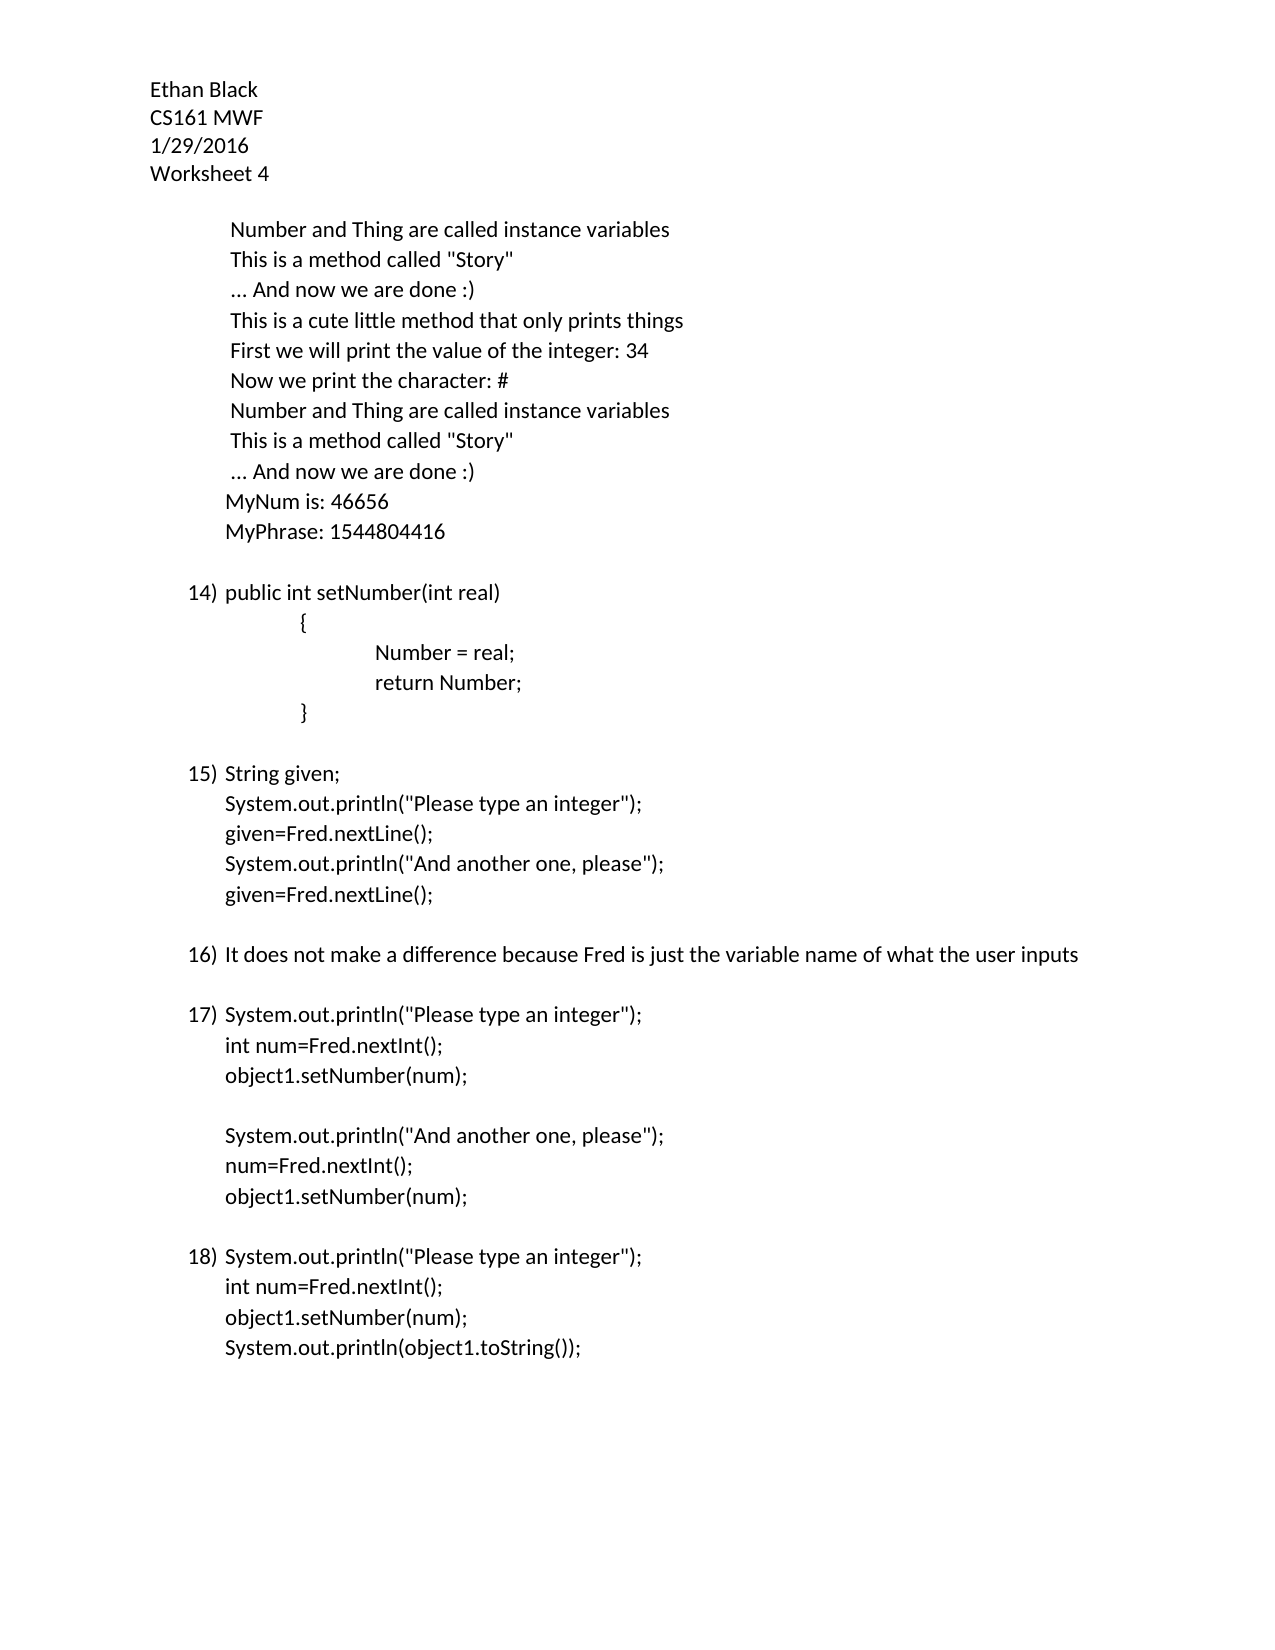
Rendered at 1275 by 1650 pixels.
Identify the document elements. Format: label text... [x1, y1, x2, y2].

list object1.setNumber(num); [225, 1061, 1125, 1089]
list ... And now we are done :) [225, 276, 1125, 303]
list return Number; [225, 668, 1125, 696]
list { [225, 608, 1125, 636]
list Number and Thing are called instance variables [225, 396, 1125, 424]
list public int setNumber(int real) [187, 578, 1125, 606]
list Now we print the character: # [225, 366, 1125, 394]
list First we will print the value of the integer: 34 [225, 336, 1125, 364]
list This is a method called "Story" [225, 245, 1125, 273]
list given=Fred.nextLine(); [225, 819, 1125, 847]
list num=Fred.nextInt(); [225, 1152, 1125, 1179]
list System.out.println("Please type an integer"); [187, 1242, 1125, 1270]
list } [225, 698, 1125, 726]
list object1.setNumber(num); [225, 1303, 1125, 1331]
list This is a method called "Story" [225, 427, 1125, 454]
list ... And now we are done :) [225, 457, 1125, 485]
list MyNum is: 46656 [225, 487, 1125, 515]
list given=Fred.nextLine(); [225, 880, 1125, 908]
list String given; [187, 759, 1125, 787]
list Number = real; [225, 638, 1125, 666]
list It does not make a difference because Fred is just the variable name of what the user inputs [187, 940, 1125, 968]
list System.out.println("Please type an integer"); [225, 789, 1125, 817]
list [225, 306, 1125, 334]
list System.out.println("And another one, please"); [225, 849, 1125, 877]
list int num=Fred.nextInt(); [225, 1272, 1125, 1300]
list object1.setNumber(num); [225, 1182, 1125, 1210]
list System.out.println("Please type an integer"); [187, 1001, 1125, 1028]
list int num=Fred.nextInt(); [225, 1031, 1125, 1059]
list MyPhrase: 1544804416 [225, 517, 1125, 545]
list Number and Thing are called instance variables [225, 215, 1125, 243]
list System.out.println("And another one, please"); [225, 1121, 1125, 1149]
list System.out.println(object1.toString()); [225, 1333, 1125, 1361]
